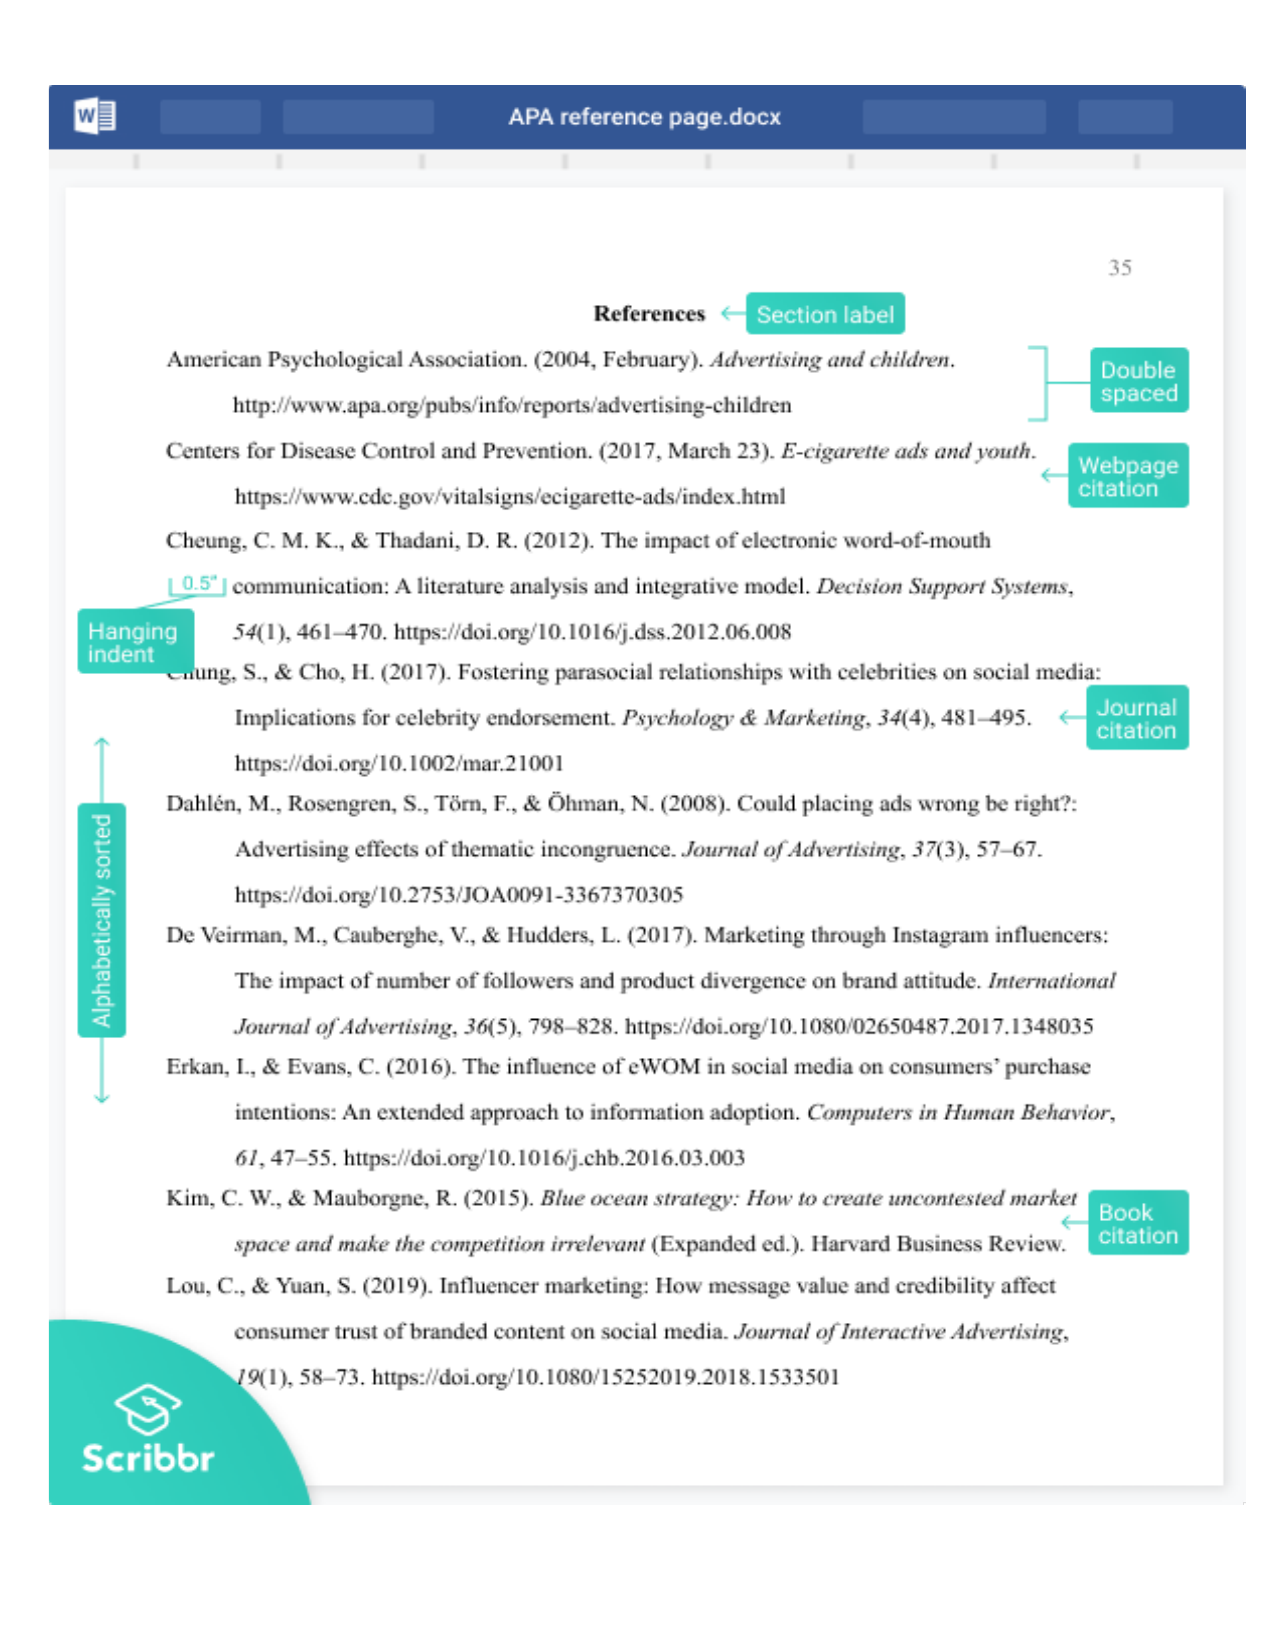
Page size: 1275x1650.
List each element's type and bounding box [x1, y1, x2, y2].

picture [48, 85, 1246, 1505]
